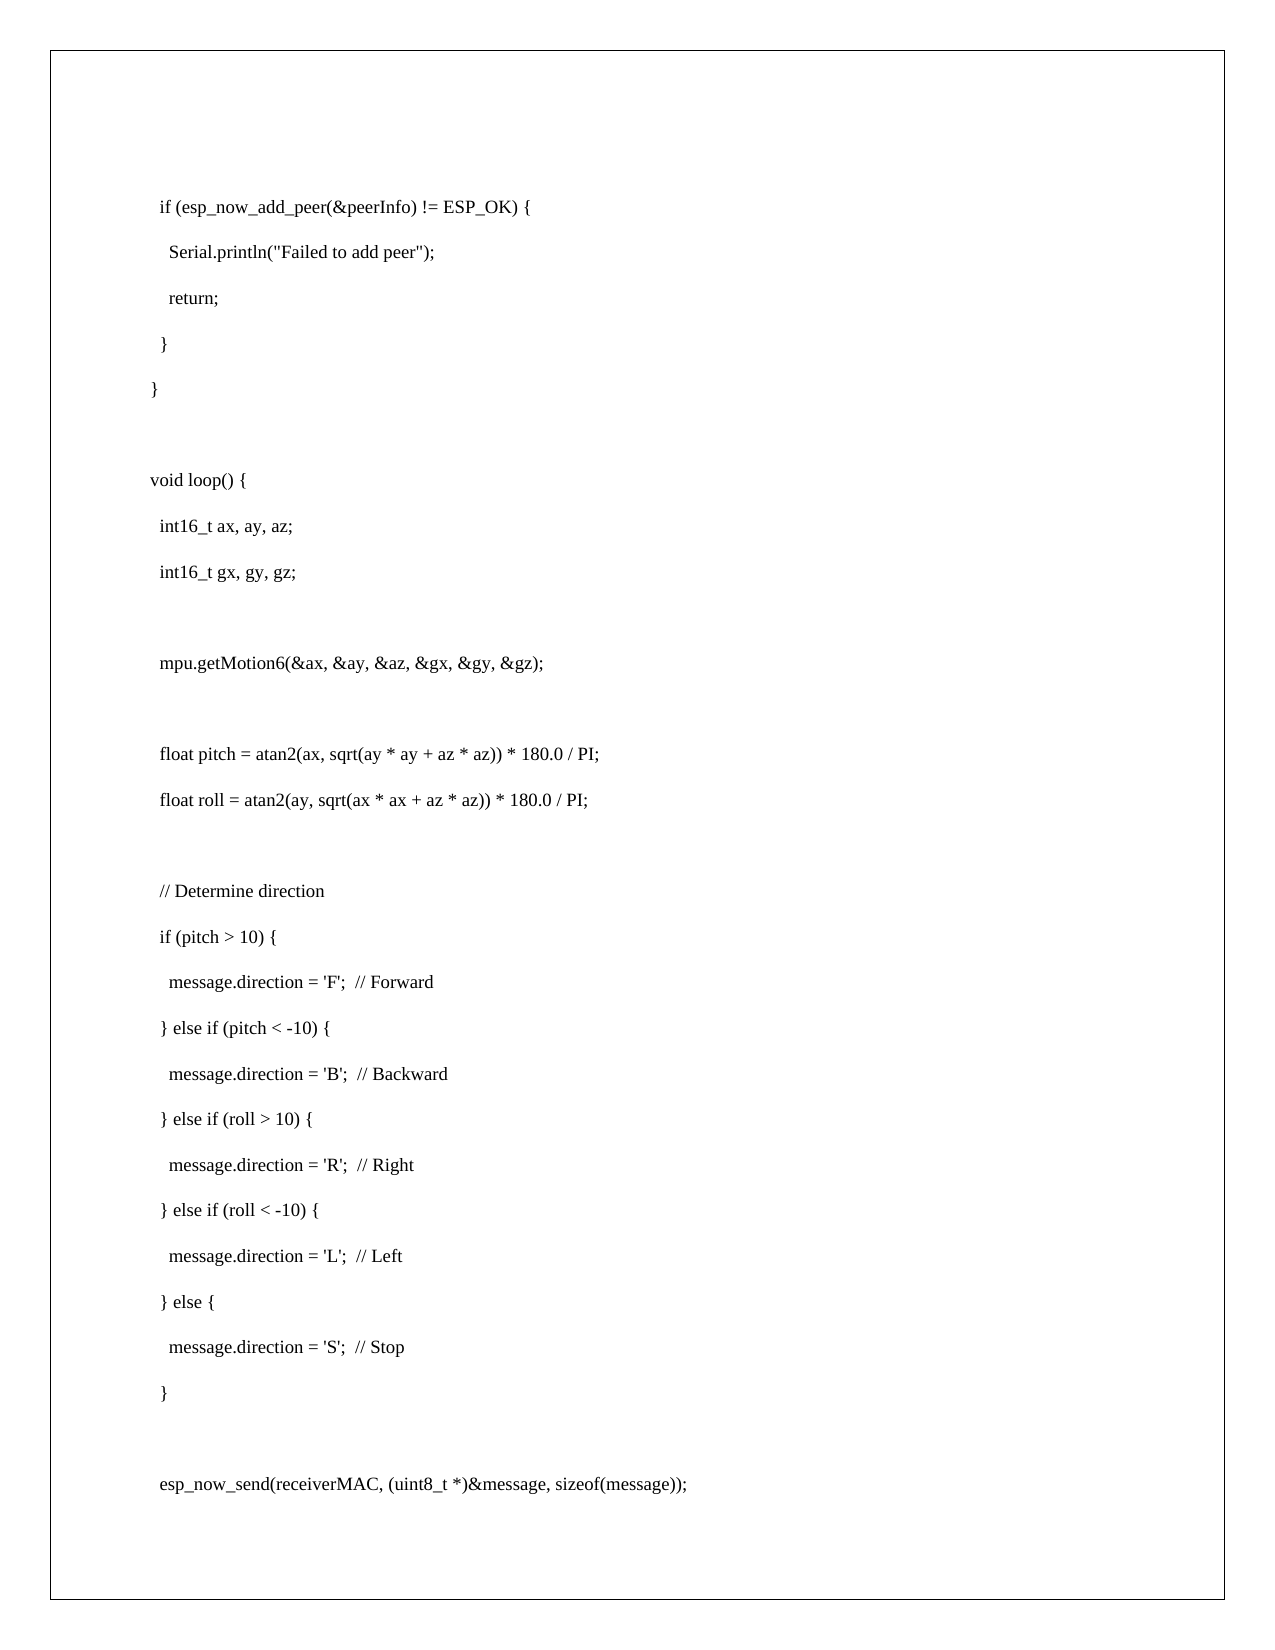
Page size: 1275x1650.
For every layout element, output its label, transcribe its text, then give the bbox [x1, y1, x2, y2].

text int16_t gx, gy, gz; [150, 561, 1125, 582]
text mpu.getMotion6(&ax, &ay, &az, &gx, &gy, &gz); [150, 652, 1125, 673]
text } [150, 378, 1125, 400]
text } [150, 332, 1125, 354]
text // Determine direction [150, 880, 1125, 902]
text } else if (pitch < -10) { [150, 1017, 1125, 1038]
text } else { [150, 1291, 1125, 1312]
text message.direction = 'L'; // Left [150, 1245, 1125, 1267]
text float pitch = atan2(ax, sqrt(ay * ay + az * az)) * 180.0 / PI; [150, 743, 1125, 765]
text } [150, 1382, 1125, 1403]
text float roll = atan2(ay, sqrt(ax * ax + az * az)) * 180.0 / PI; [150, 789, 1125, 810]
text if (pitch > 10) { [150, 926, 1125, 947]
text Serial.println("Failed to add peer"); [150, 241, 1125, 263]
text } else if (roll > 10) { [150, 1108, 1125, 1130]
text message.direction = 'B'; // Backward [150, 1062, 1125, 1084]
text if (esp_now_add_peer(&peerInfo) != ESP_OK) { [150, 196, 1125, 217]
text message.direction = 'R'; // Right [150, 1154, 1125, 1175]
text void loop() { [150, 469, 1125, 491]
text esp_now_send(receiverMAC, (uint8_t *)&message, sizeof(message)); [150, 1473, 1125, 1495]
text message.direction = 'S'; // Stop [150, 1336, 1125, 1358]
text return; [150, 287, 1125, 308]
text int16_t ax, ay, az; [150, 515, 1125, 537]
text } else if (roll < -10) { [150, 1199, 1125, 1221]
text message.direction = 'F'; // Forward [150, 971, 1125, 993]
